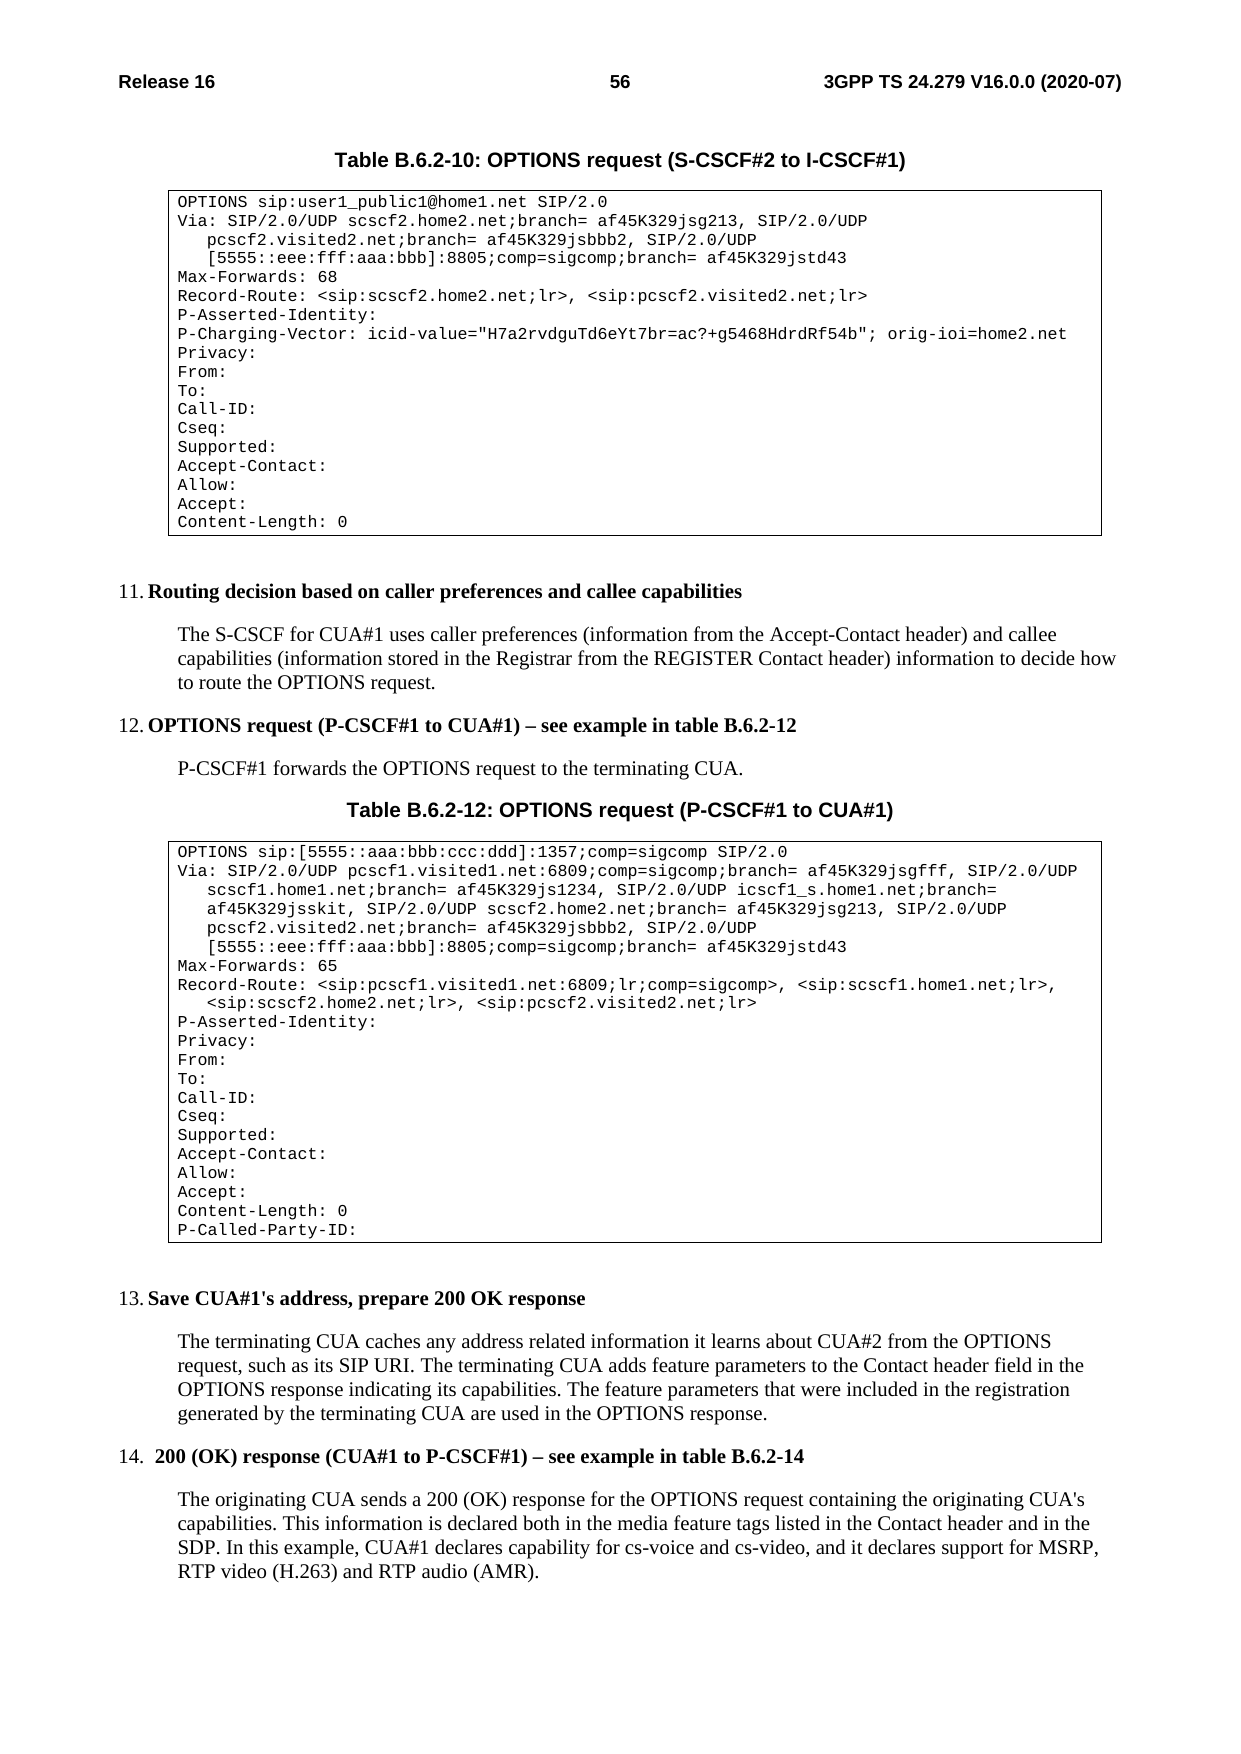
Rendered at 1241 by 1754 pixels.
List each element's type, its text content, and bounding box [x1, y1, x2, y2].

text Accept: [169, 1180, 1101, 1199]
text Supported: [169, 436, 1101, 454]
text Supported: [169, 1124, 1101, 1143]
text From: [169, 1048, 1101, 1067]
text Content-Length: 0 [169, 511, 1101, 535]
text OPTIONS sip:[5555::aaa:bbb:ccc:ddd]:1357;comp=sigcomp SIP/2.0 [169, 842, 1101, 860]
text Table B.6.2-10: OPTIONS request (S-CSCF#2 to I-CSCF#1) [118, 148, 1122, 172]
text Accept-Contact: [169, 1143, 1101, 1161]
text Call-ID: [169, 1086, 1101, 1105]
text To: [169, 379, 1101, 398]
text Accept-Contact: [169, 454, 1101, 473]
text P-Asserted-Identity: [169, 303, 1101, 322]
text Via: SIP/2.0/UDP scscf2.home2.net;branch= af45K329jsg213, SIP/2.0/UDP pcscf2.visited2.net;branch= af45K329jsbbb2, SIP/2.0/UDP [5555::eee:fff:aaa:bbb]:8805;comp=sigcomp;branch= af45K329jstd43 [169, 209, 1101, 266]
text P-Asserted-Identity: [169, 1011, 1101, 1029]
text Accept: [169, 492, 1101, 511]
text Record-Route: <sip:scscf2.home2.net;lr>, <sip:pcscf2.visited2.net;lr> [169, 285, 1101, 303]
text 11. Routing decision based on caller preferences and callee capabilities [118, 579, 1122, 603]
text 12. OPTIONS request (P-CSCF#1 to CUA#1) – see example in table B.6.2-12 [118, 713, 1122, 737]
text Allow: [169, 473, 1101, 492]
text The originating CUA sends a 200 (OK) response for the OPTIONS request containing the originating CUA's capabilities. This information is declared both in the media feature tags listed in the Contact header and in the SDP. In this example, CUA#1 declares capability for cs-voice and cs-video, and it declares support for MSRP, RTP video (H.263) and RTP audio (AMR). [148, 1487, 1122, 1583]
text Call-ID: [169, 398, 1101, 417]
text Via: SIP/2.0/UDP pcscf1.visited1.net:6809;comp=sigcomp;branch= af45K329jsgfff, SIP/2.0/UDP scscf1.home1.net;branch= af45K329js1234, SIP/2.0/UDP icscf1_s.home1.net;branch= af45K329jsskit, SIP/2.0/UDP scscf2.home2.net;branch= af45K329jsg213, SIP/2.0/UDP pcscf2.visited2.net;branch= af45K329jsbbb2, SIP/2.0/UDP [5555::eee:fff:aaa:bbb]:8805;comp=sigcomp;branch= af45K329jstd43 [169, 860, 1101, 954]
text Record-Route: <sip:pcscf1.visited1.net:6809;lr;comp=sigcomp>, <sip:scscf1.home1.net;lr>, <sip:scscf2.home2.net;lr>, <sip:pcscf2.visited2.net;lr> [169, 973, 1101, 1011]
text Max-Forwards: 68 [169, 266, 1101, 285]
text From: [169, 360, 1101, 379]
text Cseq: [169, 417, 1101, 436]
text 14. 200 (OK) response (CUA#1 to P-CSCF#1) – see example in table B.6.2-14 [118, 1444, 1122, 1468]
text Privacy: [169, 341, 1101, 360]
text Content-Length: 0 [169, 1199, 1101, 1218]
text 13. Save CUA#1's address, prepare 200 OK response [118, 1286, 1122, 1310]
text Max-Forwards: 65 [169, 954, 1101, 973]
text P-CSCF#1 forwards the OPTIONS request to the terminating CUA. [148, 755, 1122, 779]
text P-Called-Party-ID: [169, 1218, 1101, 1242]
text OPTIONS sip:user1_public1@home1.net SIP/2.0 [169, 191, 1101, 209]
text Allow: [169, 1161, 1101, 1180]
text P-Charging-Vector: icid-value="H7a2rvdguTd6eYt7br=ac?+g5468HdrdRf54b"; orig-ioi=home2.net [169, 322, 1101, 341]
text To: [169, 1067, 1101, 1086]
text Cseq: [169, 1105, 1101, 1124]
text The S-CSCF for CUA#1 uses caller preferences (information from the Accept-Contact header) and callee capabilities (information stored in the Registrar from the REGISTER Contact header) information to decide how to route the OPTIONS request. [148, 622, 1122, 694]
text The terminating CUA caches any address related information it learns about CUA#2 from the OPTIONS request, such as its SIP URI. The terminating CUA adds feature parameters to the Contact header field in the OPTIONS response indicating its capabilities. The feature parameters that were included in the registration generated by the terminating CUA are used in the OPTIONS response. [148, 1329, 1122, 1425]
text Table B.6.2-12: OPTIONS request (P-CSCF#1 to CUA#1) [118, 798, 1122, 822]
text Privacy: [169, 1029, 1101, 1048]
